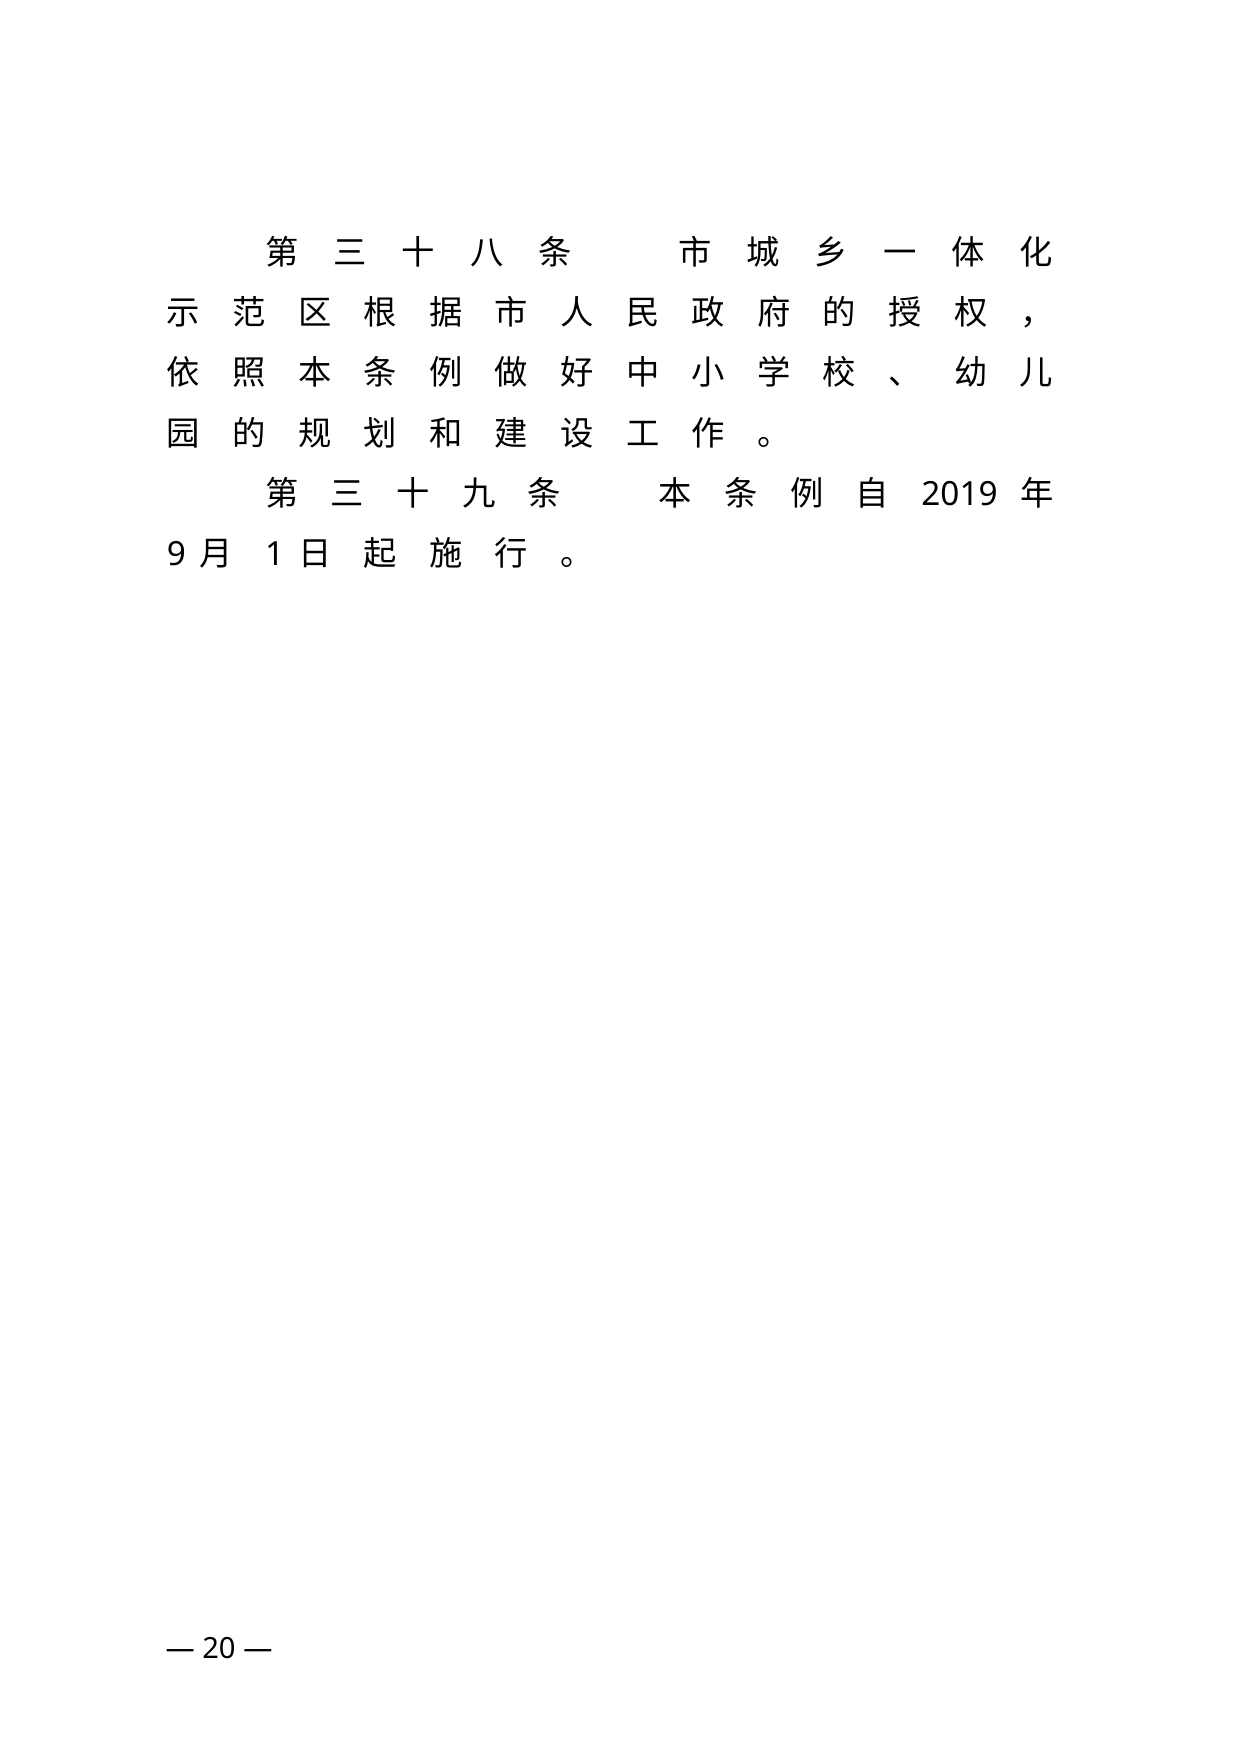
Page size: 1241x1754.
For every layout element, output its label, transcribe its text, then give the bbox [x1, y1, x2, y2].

text 第三十八条 市城乡一体化示范区根据市人民政府的授权，依照本条例做好中小学校、幼儿园的规划和建设工作。 [167, 219, 1085, 461]
text 第三十九条 本条例自2019年9月1日起施行。 [167, 461, 1085, 581]
